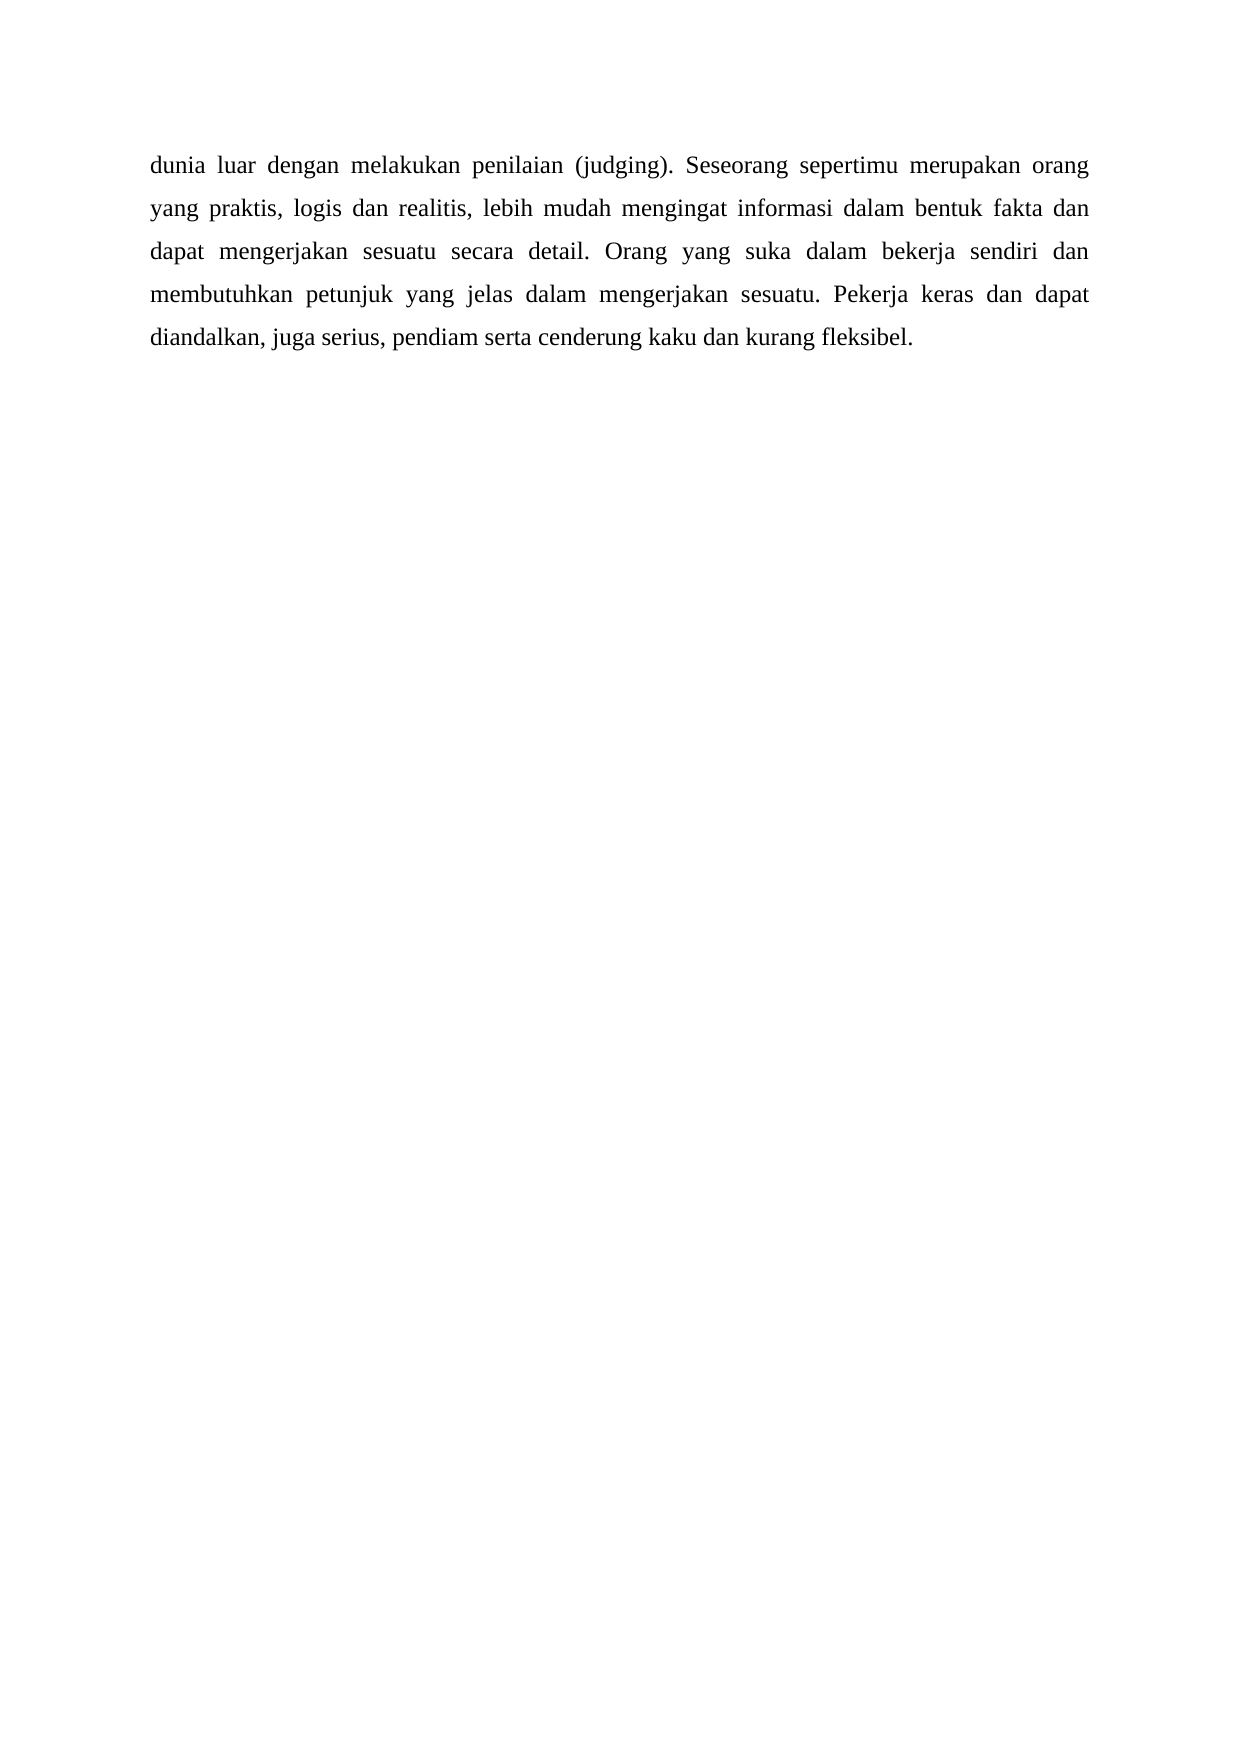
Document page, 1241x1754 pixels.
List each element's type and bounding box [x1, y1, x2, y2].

text [150, 150, 1090, 351]
